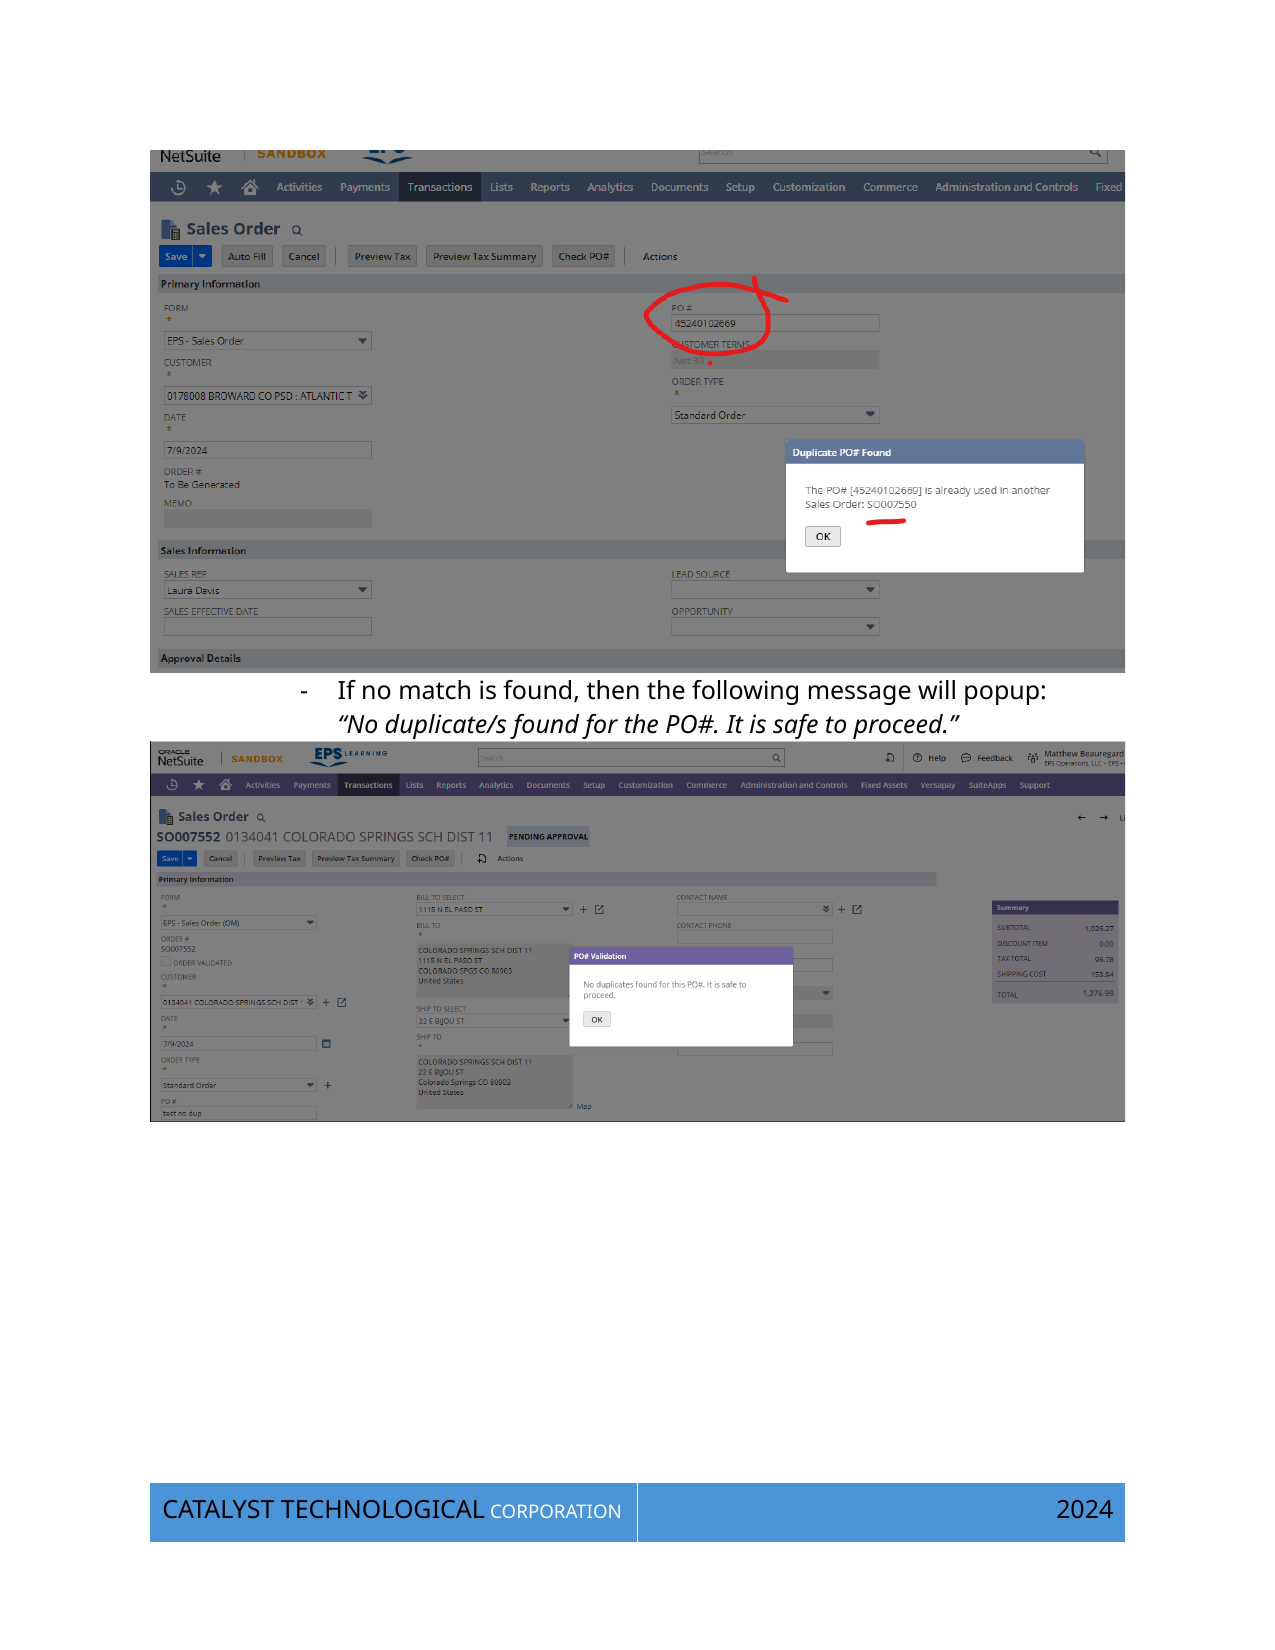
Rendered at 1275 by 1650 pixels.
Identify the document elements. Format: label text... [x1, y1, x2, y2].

list “No duplicate/s found for the PO#. It is safe to proceed.” [337, 707, 1125, 741]
picture [150, 150, 1125, 673]
list If no match is found, then the following message will popup: [300, 673, 1125, 707]
picture [150, 741, 1125, 1122]
